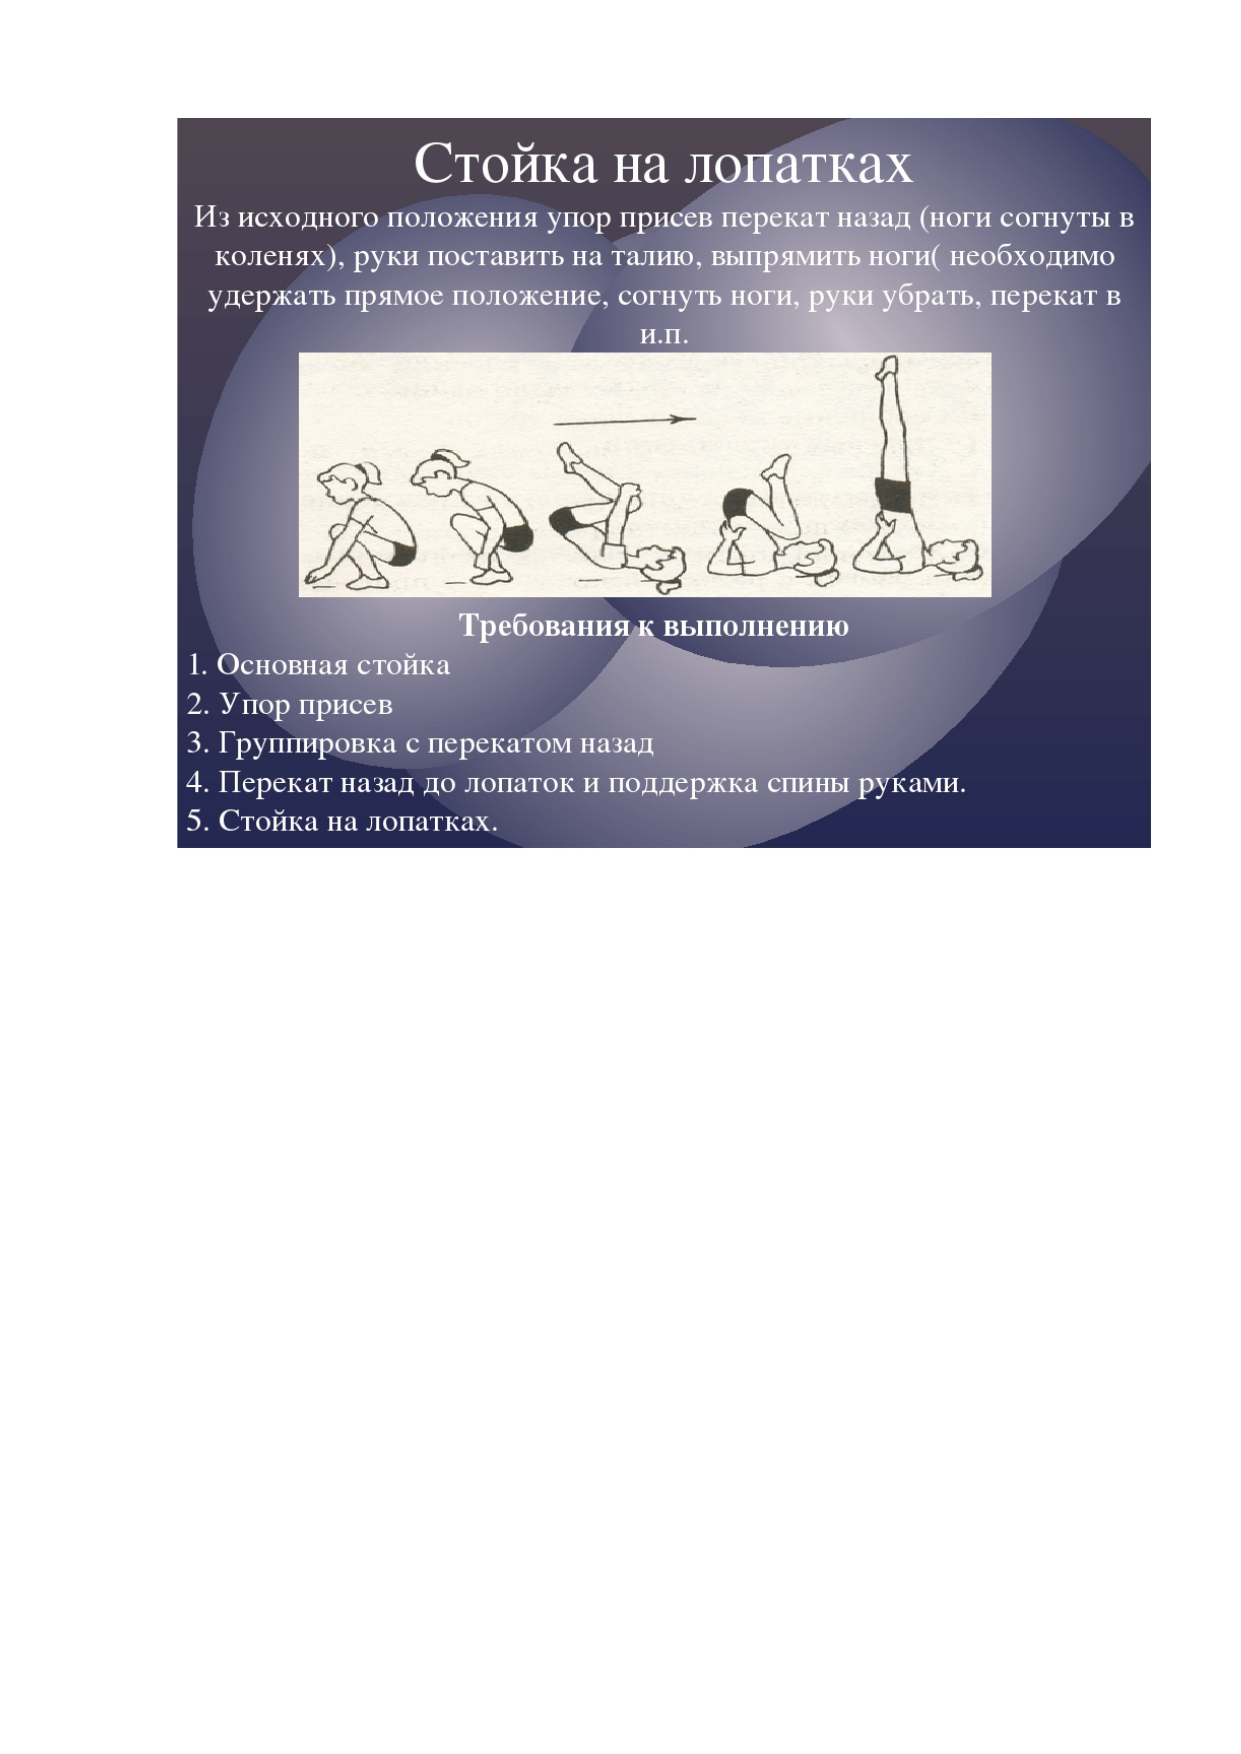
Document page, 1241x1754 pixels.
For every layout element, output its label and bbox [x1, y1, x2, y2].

picture [177, 118, 1152, 849]
